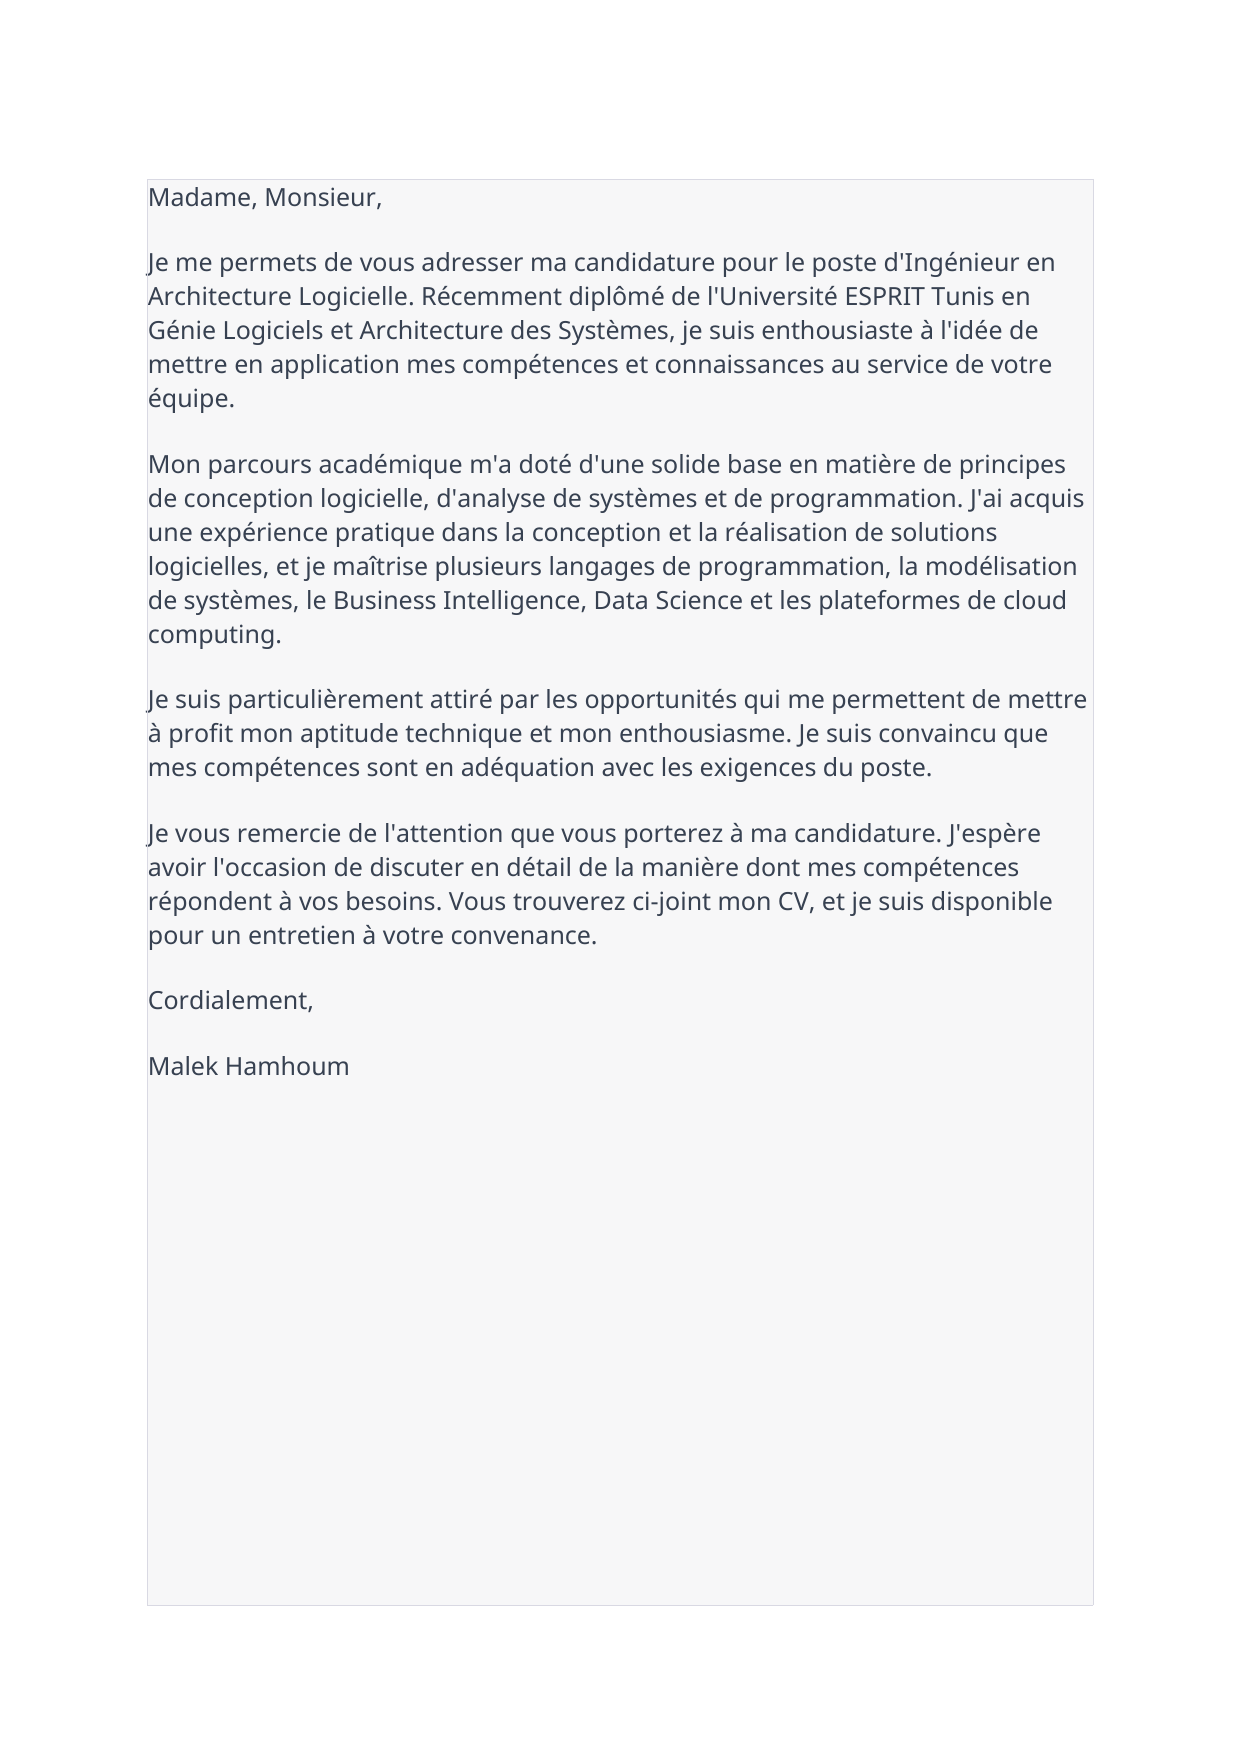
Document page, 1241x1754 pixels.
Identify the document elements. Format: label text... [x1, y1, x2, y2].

text Malek Hamhoum [148, 1048, 1093, 1082]
text Madame, Monsieur, [148, 180, 1093, 213]
text Je suis particulièrement attiré par les opportunités qui me permettent de mettre à profit mon aptitude technique et mon enthousiasme. Je suis convaincu que mes compétences sont en adéquation avec les exigences du poste. [148, 681, 1093, 784]
text Je vous remercie de l'attention que vous porterez à ma candidature. J'espère avoir l'occasion de discuter en détail de la manière dont mes compétences répondent à vos besoins. Vous trouverez ci-joint mon CV, et je suis disponible pour un entretien à votre convenance. [148, 815, 1093, 952]
text Mon parcours académique m'a doté d'une solide base en matière de principes de conception logicielle, d'analyse de systèmes et de programmation. J'ai acquis une expérience pratique dans la conception et la réalisation de solutions logicielles, et je maîtrise plusieurs langages de programmation, la modélisation de systèmes, le Business Intelligence, Data Science et les plateformes de cloud computing. [148, 446, 1093, 651]
text Cordialement, [148, 982, 1093, 1017]
text Je me permets de vous adresser ma candidature pour le poste d'Ingénieur en Architecture Logicielle. Récemment diplômé de l'Université ESPRIT Tunis en Génie Logiciels et Architecture des Systèmes, je suis enthousiaste à l'idée de mettre en application mes compétences et connaissances au service de votre équipe. [148, 244, 1093, 415]
